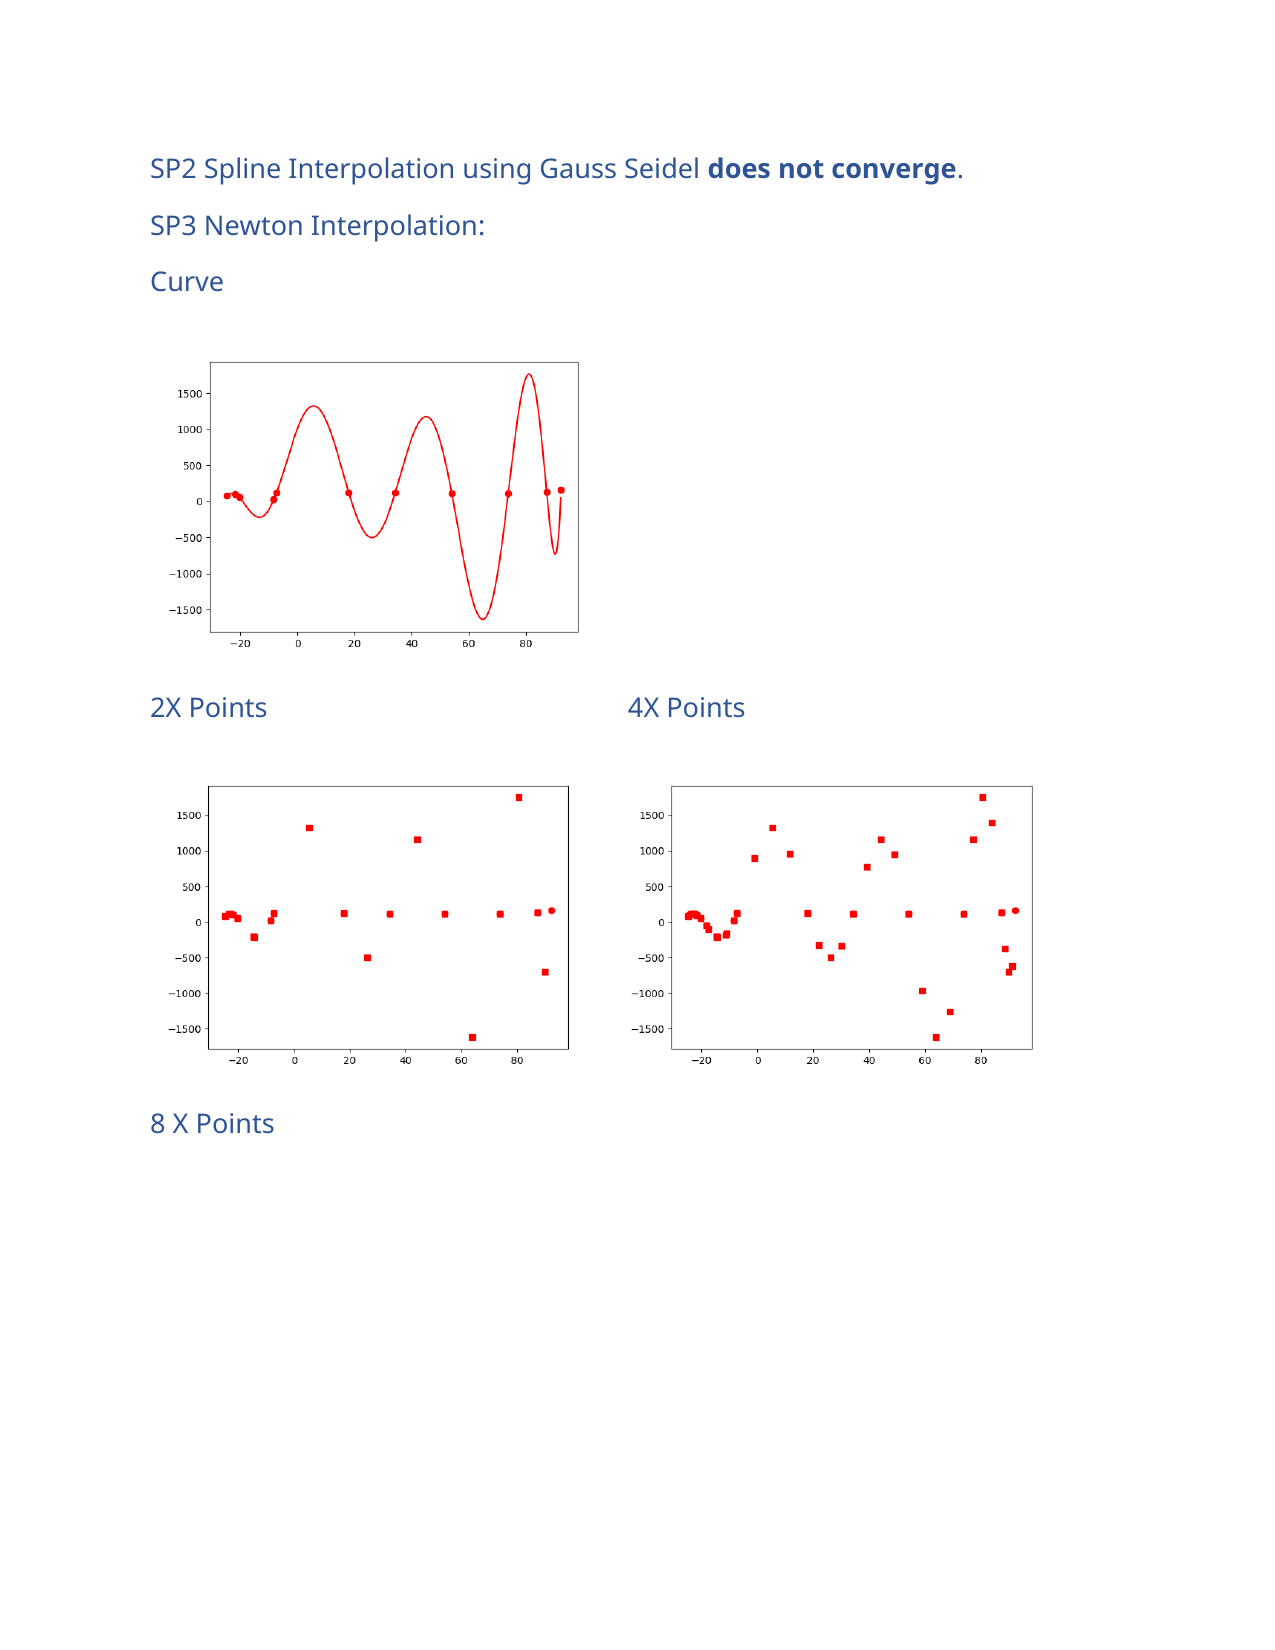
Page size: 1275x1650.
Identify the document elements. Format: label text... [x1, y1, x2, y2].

picture [150, 744, 1078, 1086]
picture [150, 319, 625, 670]
text SP2 Spline Interpolation using Gauss Seidel does not converge. [150, 150, 1125, 187]
text 2X Points 4X Points [150, 688, 1125, 725]
text SP3 Newton Interpolation: [150, 206, 1125, 243]
text 8 X Points [150, 1105, 1125, 1142]
text Curve [150, 263, 1125, 300]
